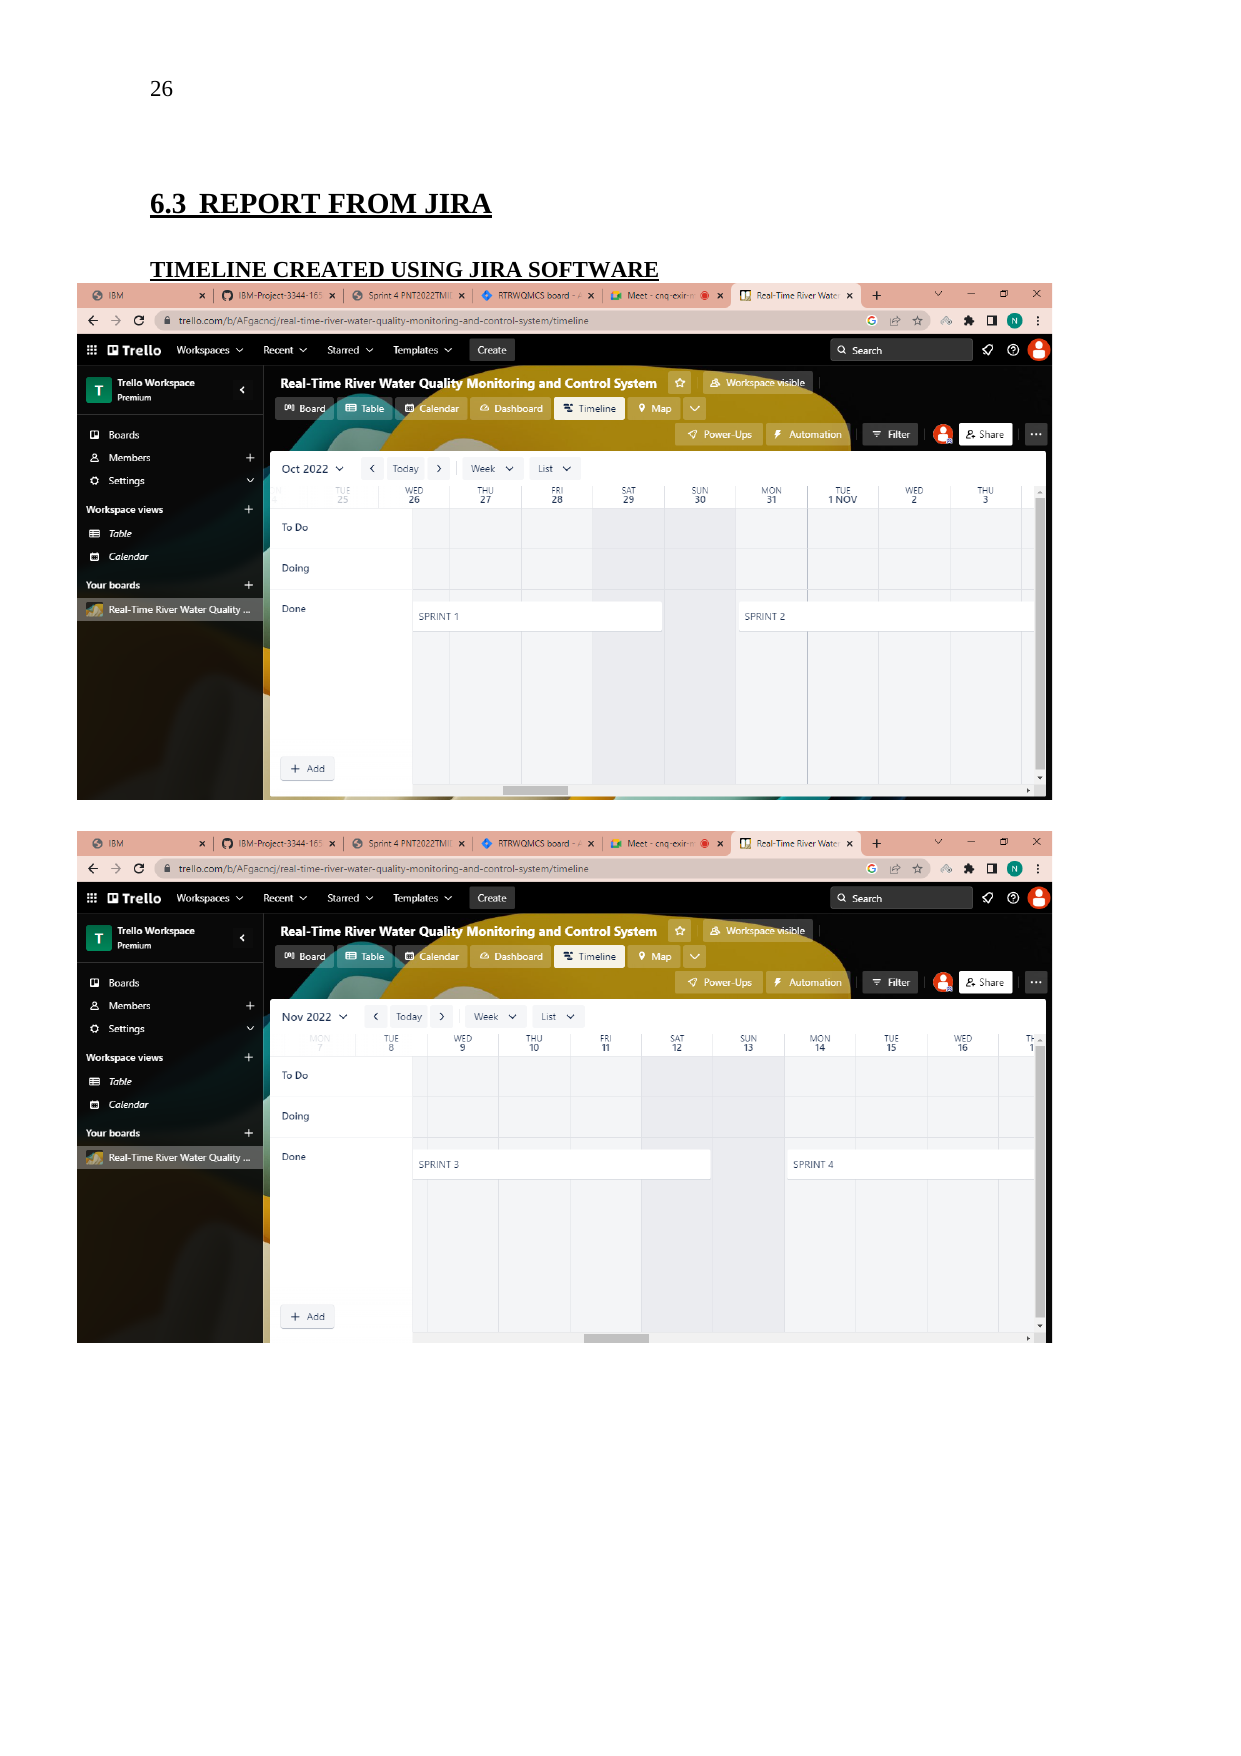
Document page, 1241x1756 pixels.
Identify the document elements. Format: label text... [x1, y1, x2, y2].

picture [77, 283, 1053, 800]
list REPORT FROM JIRA [150, 186, 1213, 219]
picture [77, 831, 1053, 1343]
text TIMELINE CREATED USING JIRA SOFTWARE [150, 256, 1213, 282]
